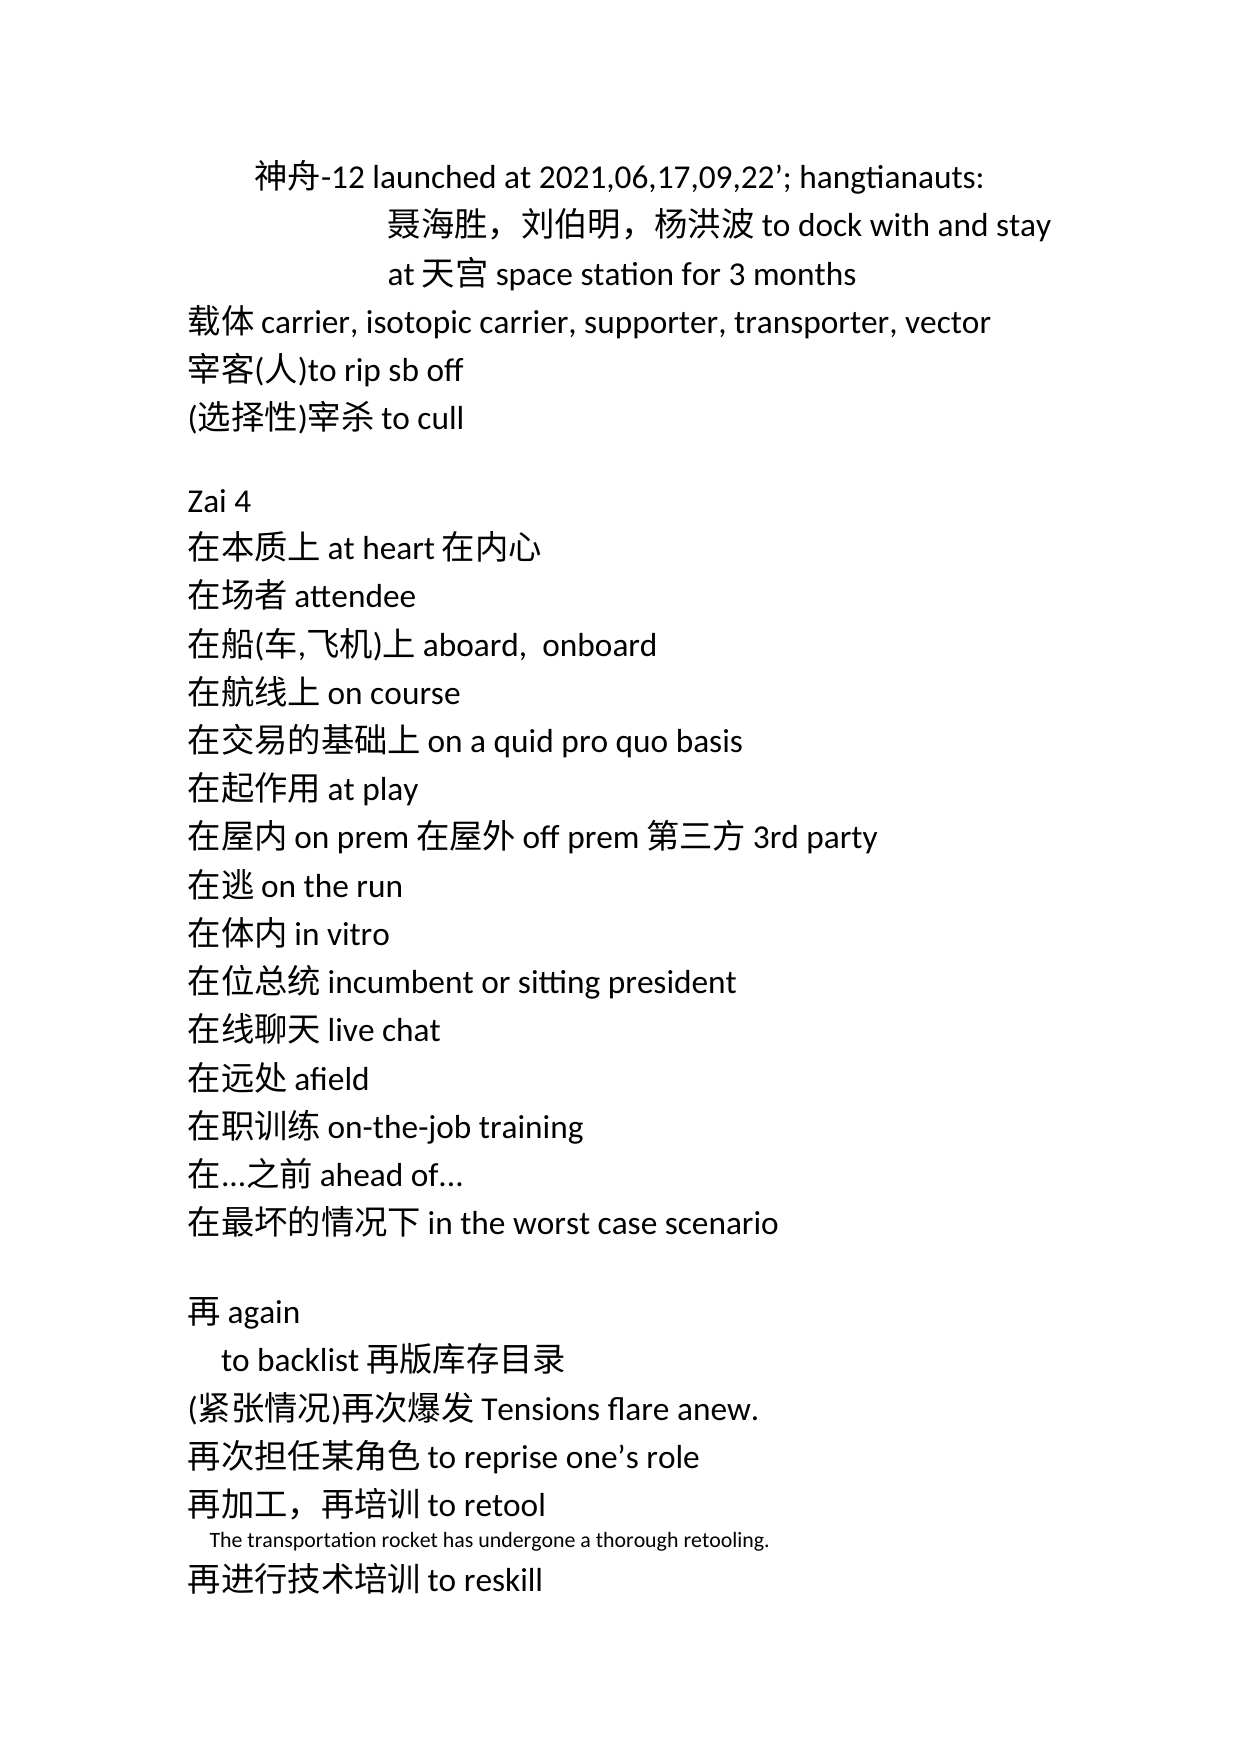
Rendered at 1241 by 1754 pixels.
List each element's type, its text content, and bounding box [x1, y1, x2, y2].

text 再加工，再培训to retool [187, 1478, 1053, 1526]
text 再次担任某角色to reprise one’s role [187, 1430, 1053, 1478]
text 在场者attendee [187, 569, 1053, 617]
text 在位总统incumbent or sitting president [187, 955, 1053, 1003]
text 再again [187, 1285, 1053, 1333]
text 在起作用at play [187, 762, 1053, 810]
text 聂海胜，刘伯明，杨洪波 to dock with and stay at天宫 space station for 3 months [387, 198, 1053, 295]
text 在线聊天live chat [187, 1003, 1053, 1051]
text 在本质上at heart在内心 [187, 521, 1053, 569]
text 在船(车,飞机)上aboard, onboard [187, 617, 1053, 666]
text 在交易的基础上on a quid pro quo basis [187, 714, 1053, 762]
text to backlist再版库存目录 [187, 1333, 1053, 1381]
text 再进行技术培训to reskill [187, 1553, 1053, 1601]
text 在航线上on course [187, 666, 1053, 714]
text 在屋内on prem在屋外off prem第三方3rd party [187, 810, 1053, 858]
text 在远处afield [187, 1051, 1053, 1099]
text 在最坏的情况下in the worst case scenario [187, 1196, 1053, 1244]
text 在逃on the run [187, 858, 1053, 907]
text 在...之前ahead of... [187, 1148, 1053, 1196]
text 宰客(人)to rip sb off [187, 343, 1053, 391]
text 载体carrier, isotopic carrier, supporter, transporter, vector [187, 295, 1053, 343]
text (紧张情况)再次爆发Tensions flare anew. [187, 1381, 1053, 1430]
text 在职训练on-the-job training [187, 1099, 1053, 1148]
text Zai 4 [187, 480, 1053, 521]
text 在体内in vitro [187, 907, 1053, 955]
text 神舟-12 launched at 2021,06,17,09,22’; hangtianauts: [254, 150, 1053, 198]
text The transportation rocket has undergone a thorough retooling. [187, 1526, 1053, 1553]
text (选择性)宰杀to cull [187, 391, 1053, 439]
